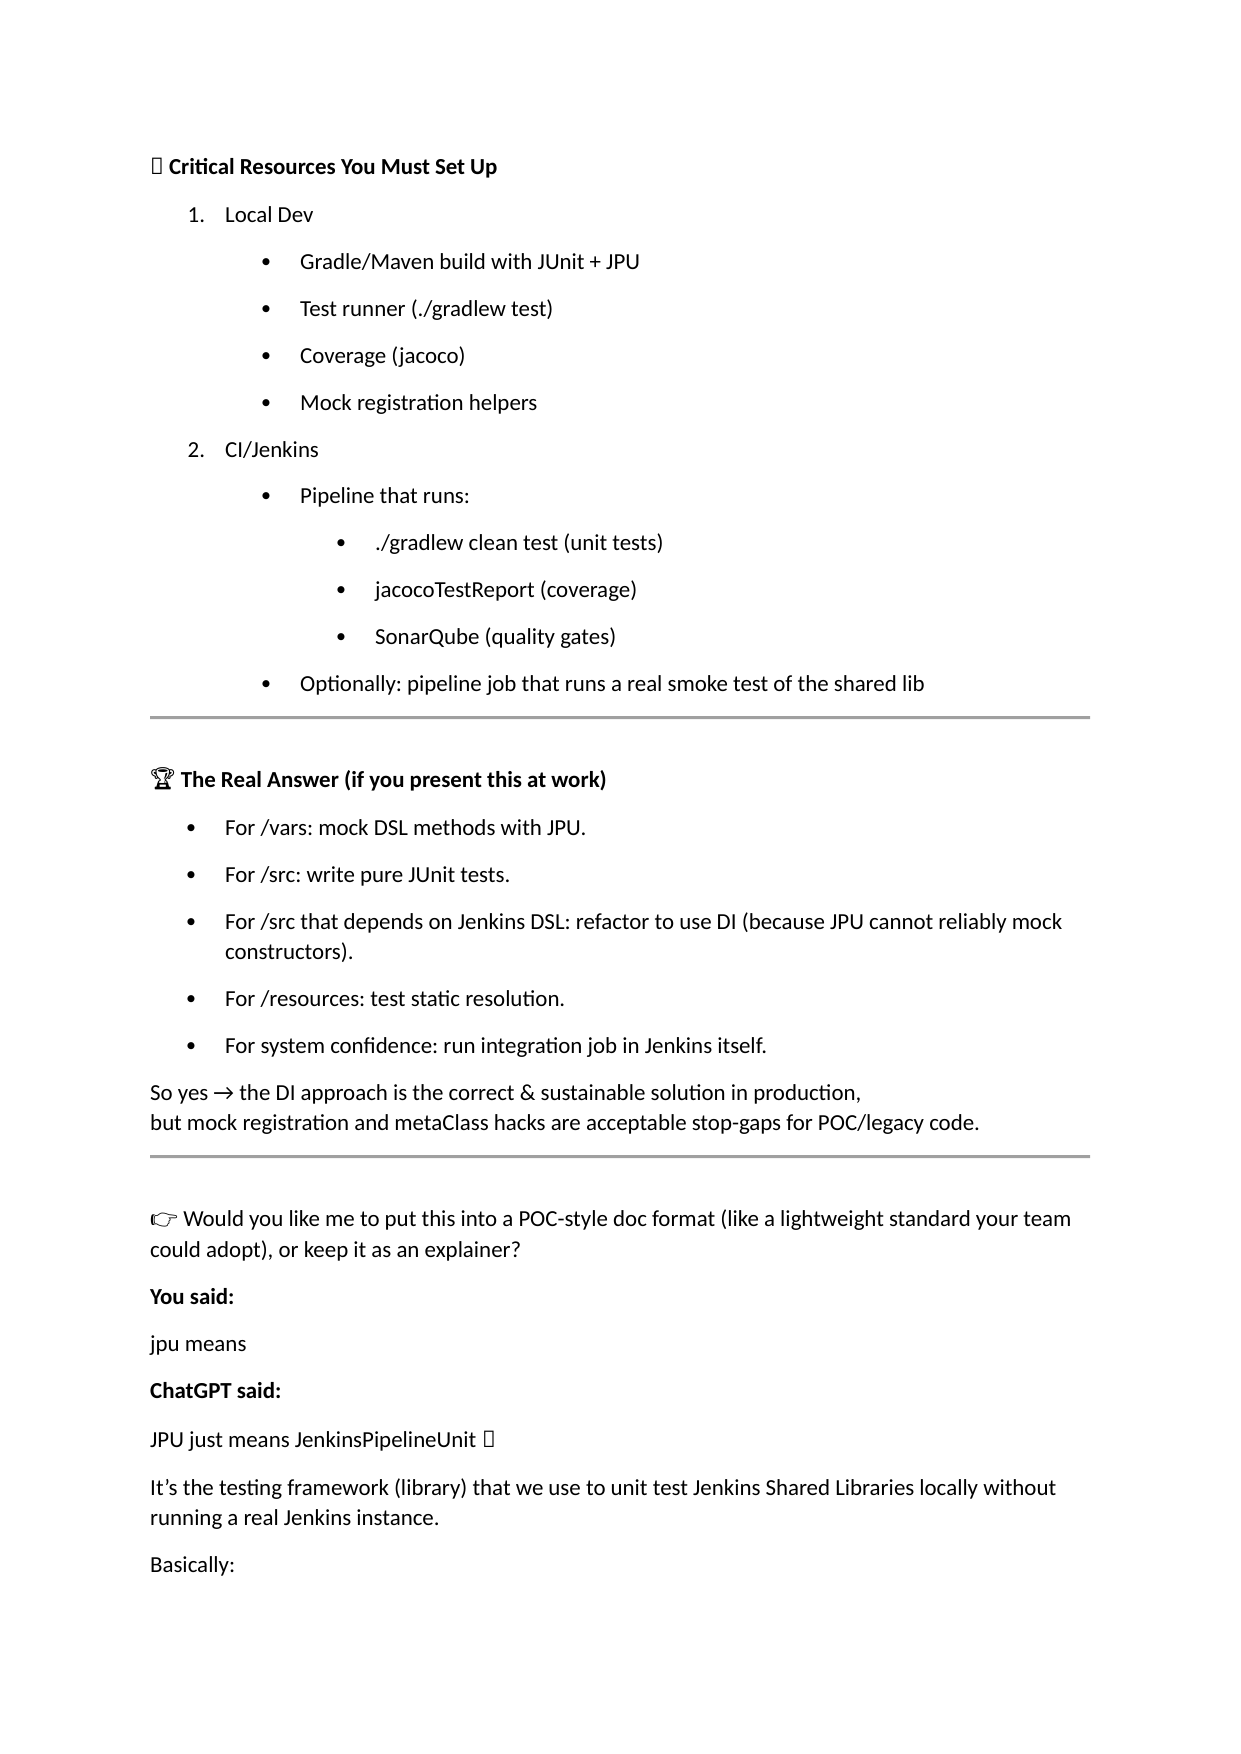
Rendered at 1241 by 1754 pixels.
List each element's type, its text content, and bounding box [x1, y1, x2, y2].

list For /src: write pure JUnit tests. [187, 860, 1090, 888]
list ./gradlew clean test (unit tests) [337, 528, 1090, 557]
list Optionally: pipeline job that runs a real smoke test of the shared lib [262, 669, 1090, 697]
list For system confidence: run integration job in Jenkins itself. [187, 1031, 1090, 1059]
text 🏆 The Real Answer (if you present this at work) [150, 763, 1090, 794]
list For /resources: test static resolution. [187, 984, 1090, 1012]
text 🚦 Critical Resources You Must Set Up [150, 150, 1090, 181]
list Local Dev [187, 200, 1090, 228]
list Coverage (jacoco) [262, 341, 1090, 369]
text Basically: [150, 1550, 1090, 1578]
list For /vars: mock DSL methods with JPU. [187, 813, 1090, 841]
list Gradle/Maven build with JUnit + JPU [262, 247, 1090, 275]
text You said: [150, 1282, 1090, 1310]
list SonarQube (quality gates) [337, 622, 1090, 650]
text 👉 Would you like me to put this into a POC-style doc format (like a lightweight standard your team could adopt), or keep it as an explainer? [150, 1202, 1090, 1263]
text It’s the testing framework (library) that we use to unit test Jenkins Shared Libraries locally without running a real Jenkins instance. [150, 1473, 1090, 1531]
text So yes → the DI approach is the correct & sustainable solution in production, but mock registration and metaClass hacks are acceptable stop-gaps for POC/legacy code. [150, 1078, 1090, 1136]
text JPU just means JenkinsPipelineUnit ✅ [150, 1423, 1090, 1454]
list Test runner (./gradlew test) [262, 294, 1090, 322]
text ChatGPT said: [150, 1376, 1090, 1404]
list CI/Jenkins [187, 435, 1090, 463]
list For /src that depends on Jenkins DSL: refactor to use DI (because JPU cannot reliably mock constructors). [187, 907, 1090, 965]
list Pipeline that runs: [262, 482, 1090, 510]
list Mock registration helpers [262, 388, 1090, 416]
list jacocoTestReport (coverage) [337, 575, 1090, 603]
text jpu means [150, 1329, 1090, 1357]
